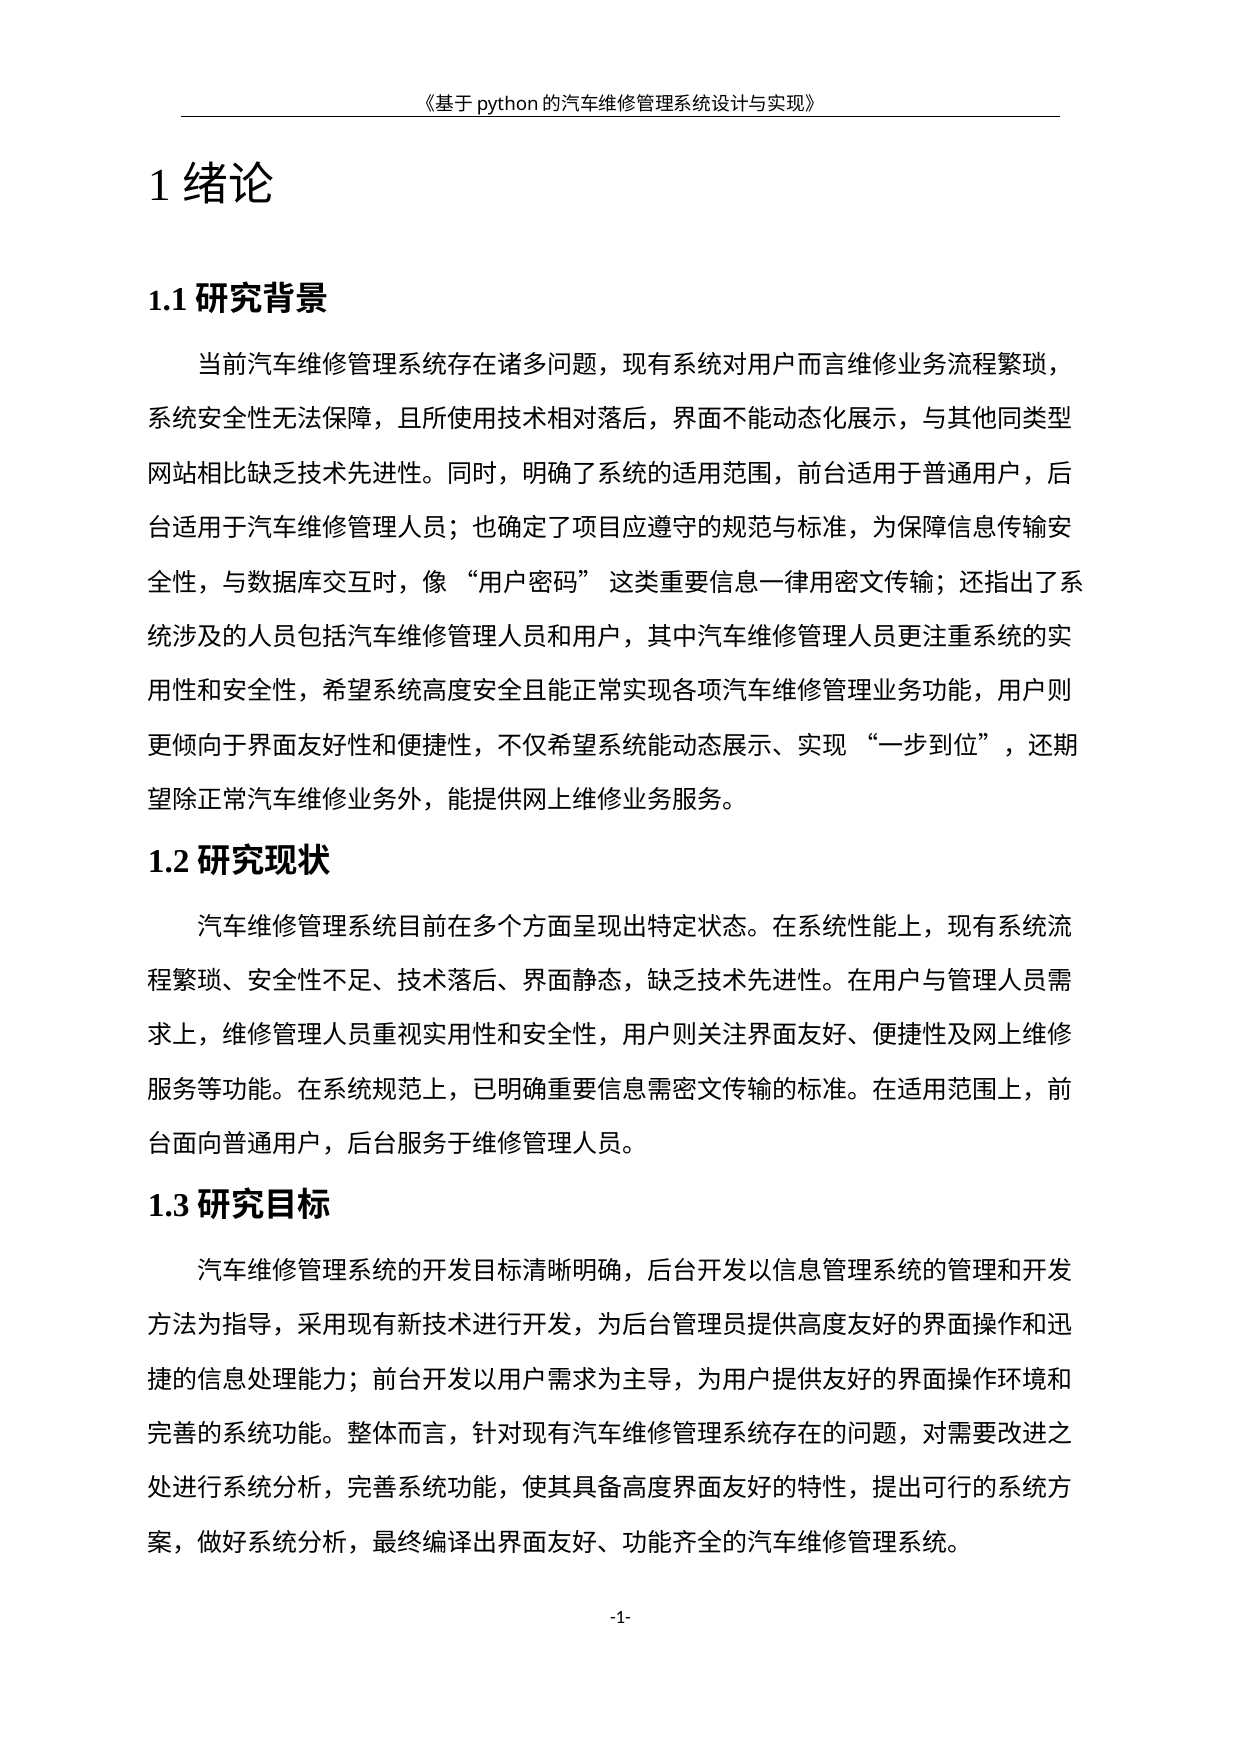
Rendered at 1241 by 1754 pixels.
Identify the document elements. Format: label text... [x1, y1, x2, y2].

subtitle 1.1 研究背景 [148, 272, 1092, 320]
text 1 绪论 [148, 148, 1092, 214]
text 汽车维修管理系统的开发目标清晰明确，后台开发以信息管理系统的管理和开发方法为指导，采用现有新技术进行开发，为后台管理员提供高度友好的界面操作和迅捷的信息处理能力；前台开发以用户需求为主导，为用户提供友好的界面操作环境和完善的系统功能。整体而言，针对现有汽车维修管理系统存在的问题，对需要改进之处进行系统分析，完善系统功能，使其具备高度界面友好的特性，提出可行的系统方案，做好系统分析，最终编译出界面友好、功能齐全的汽车维修管理系统。 [148, 1250, 1092, 1558]
text 汽车维修管理系统目前在多个方面呈现出特定状态。在系统性能上，现有系统流程繁琐、安全性不足、技术落后、界面静态，缺乏技术先进性。在用户与管理人员需求上，维修管理人员重视实用性和安全性，用户则关注界面友好、便捷性及网上维修服务等功能。在系统规范上，已明确重要信息需密文传输的标准。在适用范围上，前台面向普通用户，后台服务于维修管理人员。 [148, 906, 1092, 1160]
text 当前汽车维修管理系统存在诸多问题，现有系统对用户而言维修业务流程繁琐，系统安全性无法保障，且所使用技术相对落后，界面不能动态化展示，与其他同类型网站相比缺乏技术先进性。同时，明确了系统的适用范围，前台适用于普通用户，后台适用于汽车维修管理人员；也确定了项目应遵守的规范与标准，为保障信息传输安全性，与数据库交互时，像 “用户密码” 这类重要信息一律用密文传输；还指出了系统涉及的人员包括汽车维修管理人员和用户，其中汽车维修管理人员更注重系统的实用性和安全性，希望系统高度安全且能正常实现各项汽车维修管理业务功能，用户则更倾向于界面友好性和便捷性，不仅希望系统能动态展示、实现 “一步到位”，还期望除正常汽车维修业务外，能提供网上维修业务服务。 [148, 344, 1092, 816]
subtitle 1.3 研究目标 [148, 1178, 1092, 1226]
subtitle 1.2 研究现状 [148, 834, 1092, 882]
